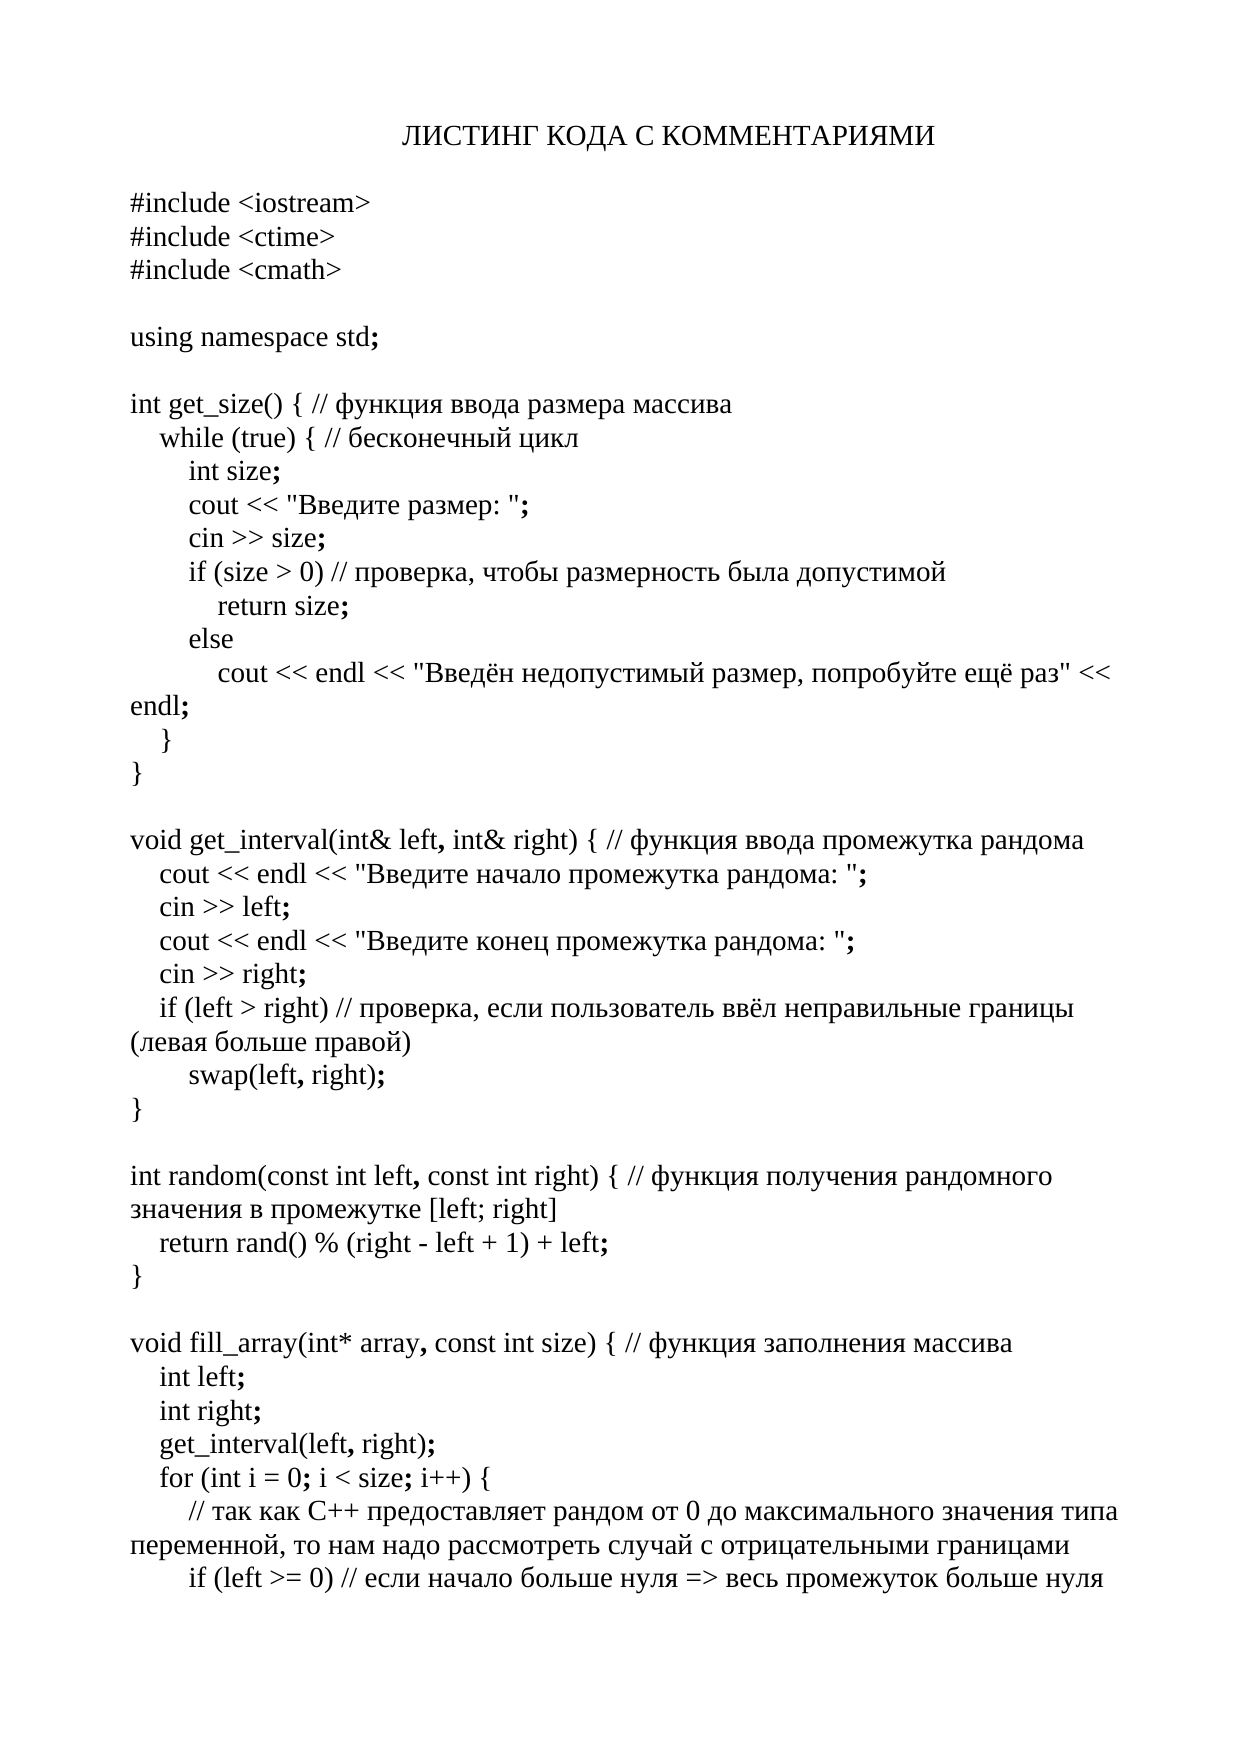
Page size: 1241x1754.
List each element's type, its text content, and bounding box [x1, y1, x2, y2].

text ЛИСТИНГ КОДА С КОММЕНТАРИЯМИ [130, 118, 1134, 152]
